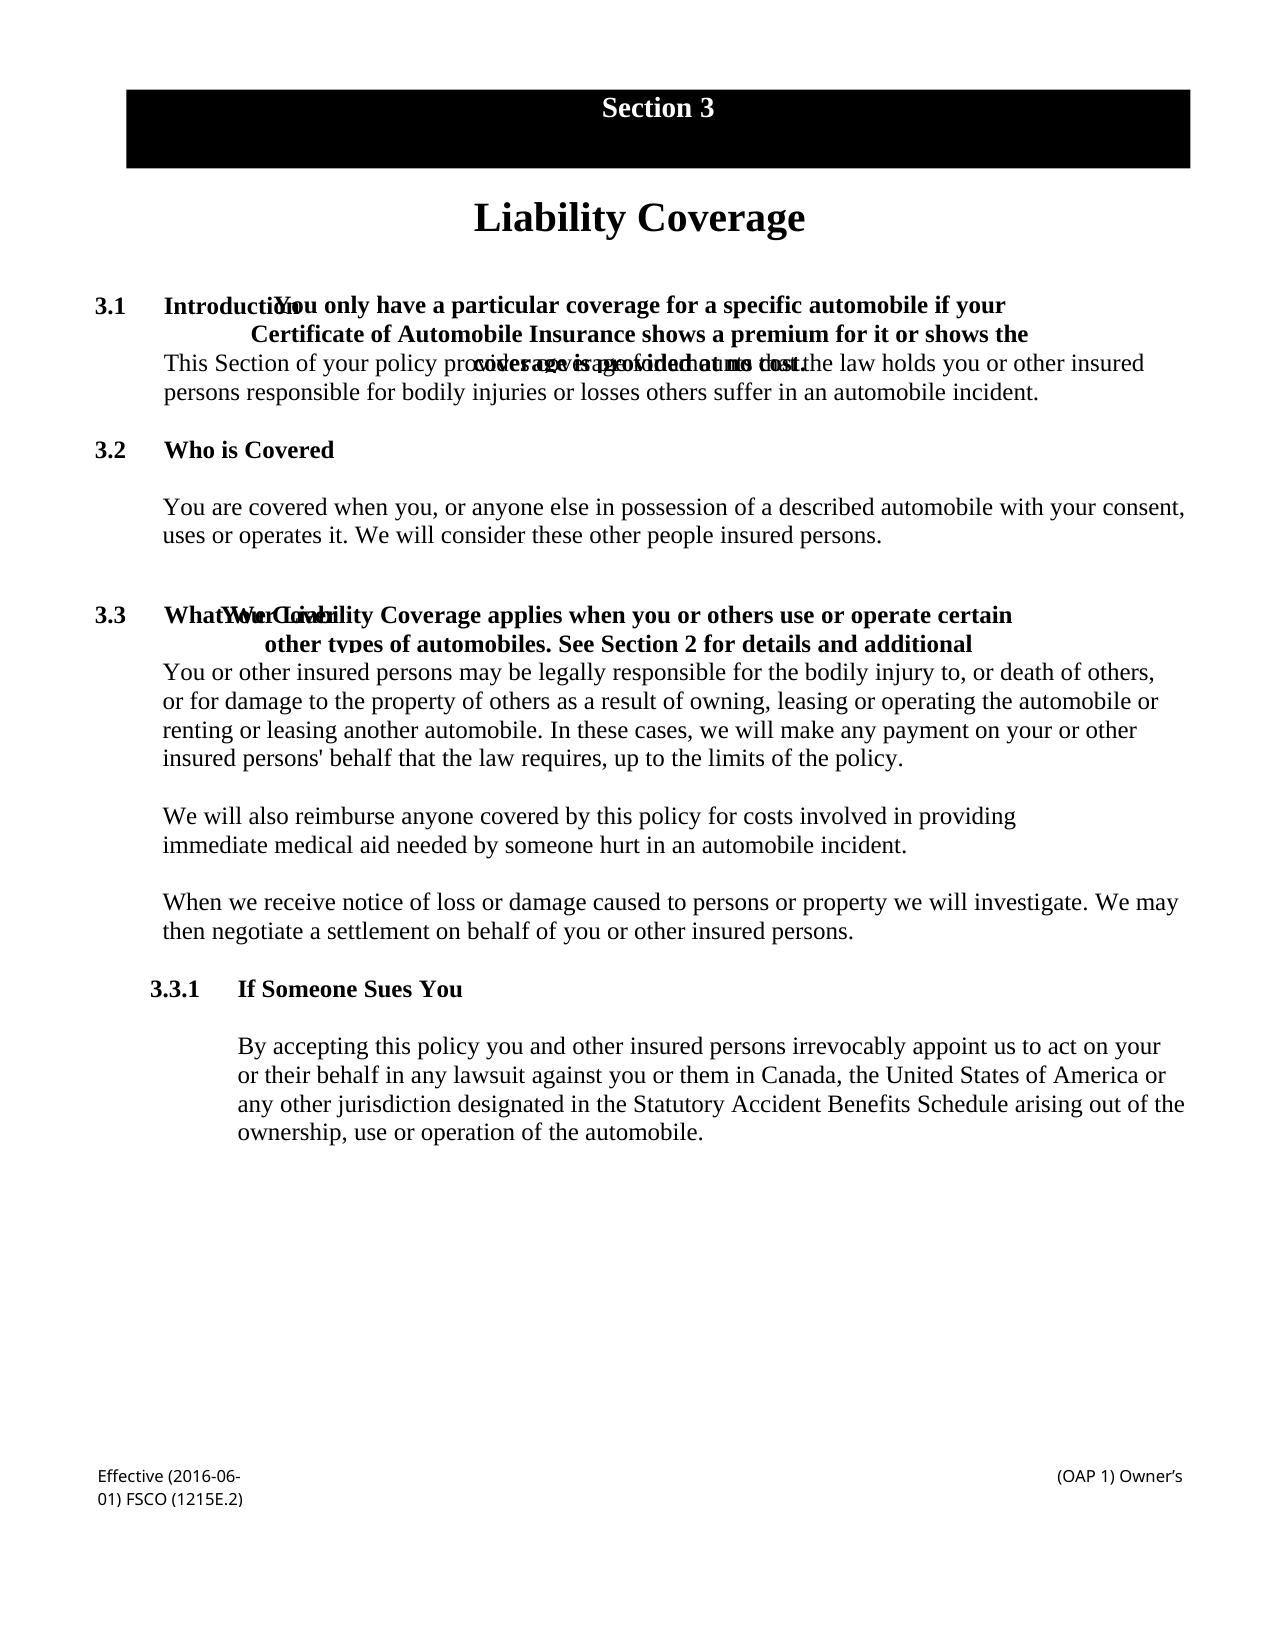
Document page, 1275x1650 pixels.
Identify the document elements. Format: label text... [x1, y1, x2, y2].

text You are covered when you, or anyone else in possession of a described automobile with your consent, uses or operates it. We will consider these other people insured persons. [162, 492, 1185, 549]
text By accepting this policy you and other insured persons irrevocably appoint us to act on your or their behalf in any lawsuit against you or them in Canada, the United States of America or any other jurisdiction designated in the Statutory Accident Benefits Schedule arising out of the ownership, use or operation of the automobile. [237, 1031, 1187, 1146]
subtitle What We Cover [94, 600, 1219, 629]
text We will also reimburse anyone covered by this policy for costs involved in providing immediate medical aid needed by someone hurt in an automobile incident. [162, 801, 1127, 858]
subtitle Liability Coverage [60, 193, 1219, 241]
text You or other insured persons may be legally responsible for the bodily injury to, or death of others, or for damage to the property of others as a result of owning, leasing or operating the automobile or renting or leasing another automobile. In these cases, we will make any payment on your or other insured persons' behalf that the law requires, up to the limits of the policy. [162, 657, 1182, 772]
subtitle Who is Covered [94, 435, 1219, 463]
subtitle Introduction [94, 291, 1219, 319]
text This Section of your policy provides coverage for amounts that the law holds you or other insured persons responsible for bodily injuries or losses others suffer in an automobile incident. [163, 348, 1144, 405]
subtitle If Someone Sues You [150, 974, 1219, 1003]
text When we receive notice of loss or damage caused to persons or property we will investigate. We may then negotiate a settlement on behalf of you or other insured persons. [162, 887, 1179, 945]
